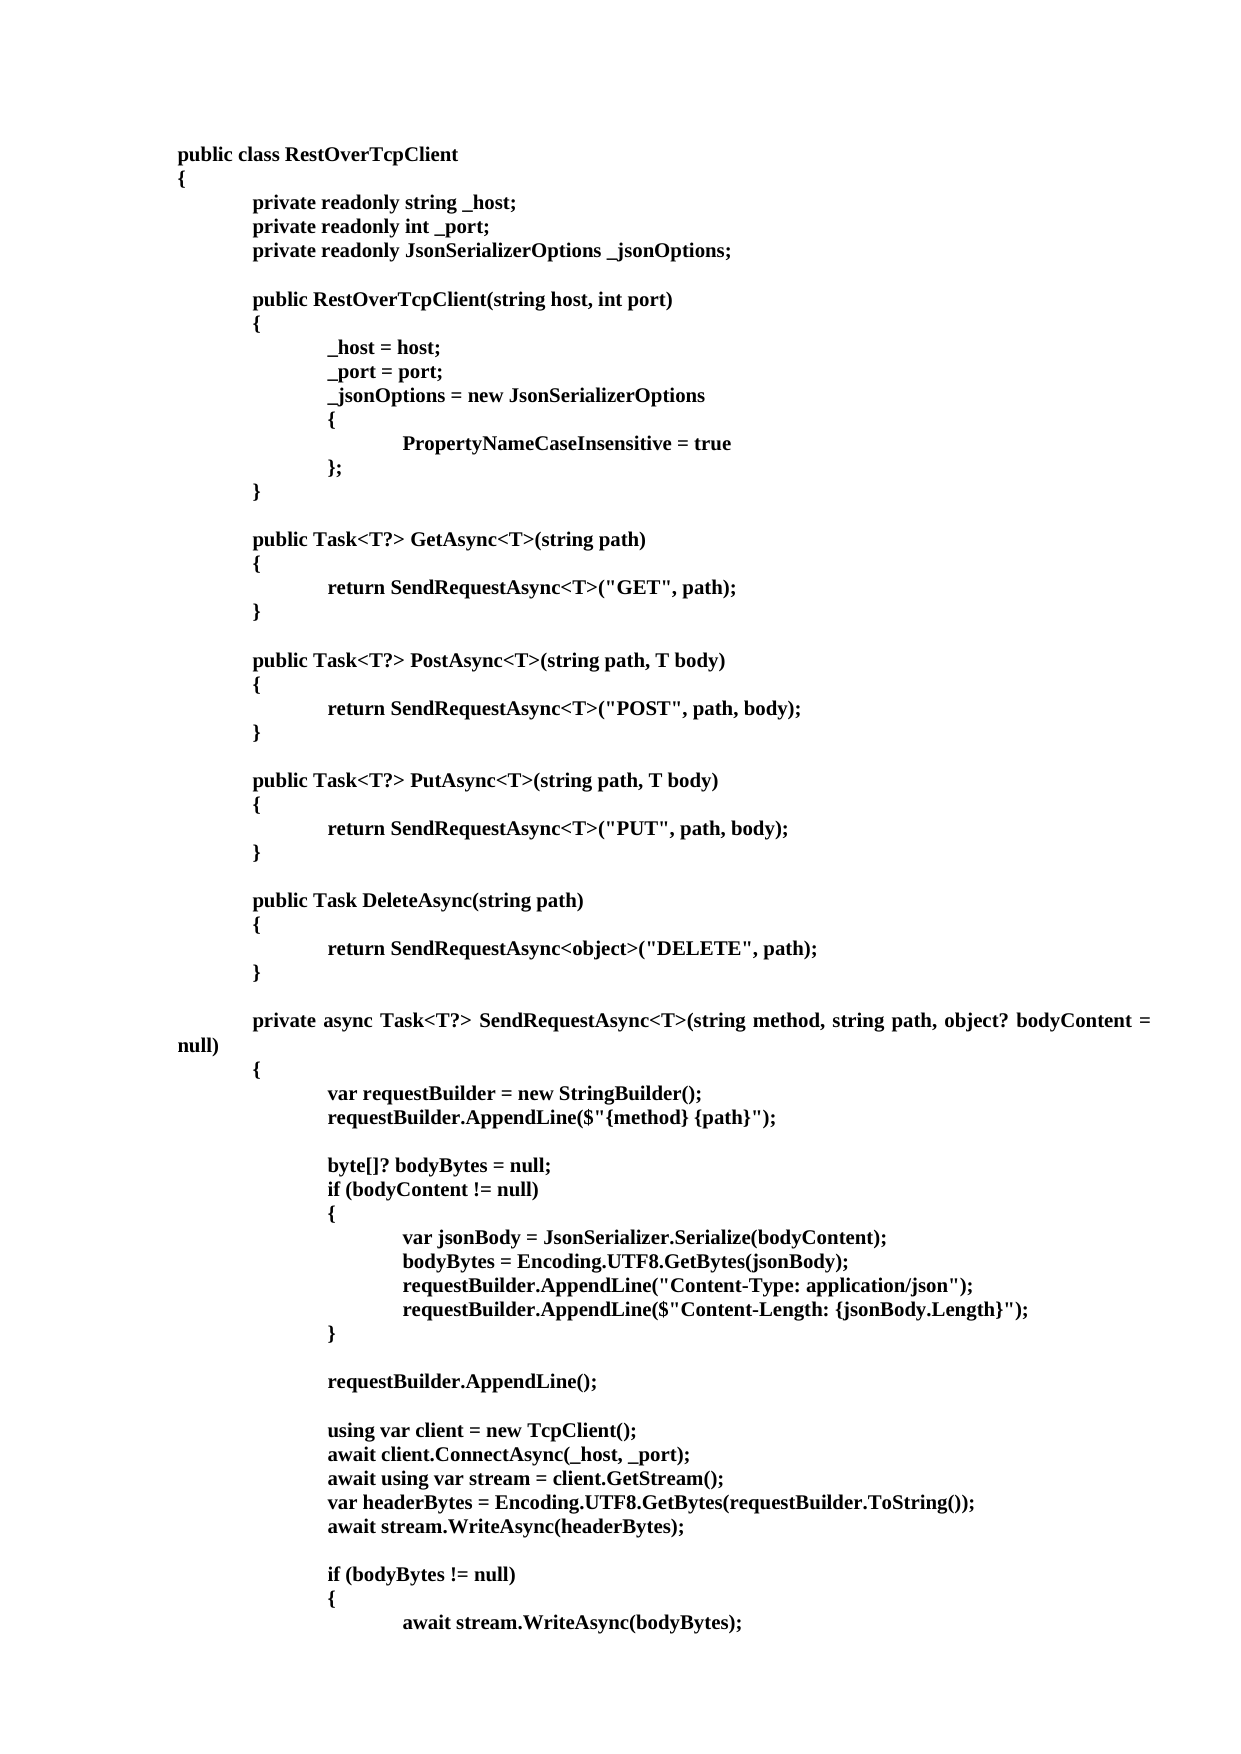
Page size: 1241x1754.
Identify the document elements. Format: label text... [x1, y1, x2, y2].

text public Task<T?> GetAsync<T>(string path) [177, 527, 1152, 551]
text { [177, 1586, 1152, 1610]
text return SendRequestAsync<T>("POST", path, body); [177, 696, 1152, 720]
text return SendRequestAsync<T>("PUT", path, body); [177, 816, 1152, 840]
text private readonly string _host; [177, 190, 1152, 214]
text public Task<T?> PutAsync<T>(string path, T body) [177, 768, 1152, 792]
text { [177, 1201, 1152, 1225]
text requestBuilder.AppendLine($"{method} {path}"); [177, 1105, 1152, 1129]
text } [177, 960, 1152, 984]
text await stream.WriteAsync(bodyBytes); [177, 1610, 1152, 1634]
text requestBuilder.AppendLine("Content-Type: application/json"); [177, 1273, 1152, 1297]
text private readonly JsonSerializerOptions _jsonOptions; [177, 238, 1152, 262]
text { [177, 311, 1152, 335]
text _jsonOptions = new JsonSerializerOptions [177, 383, 1152, 407]
text { [177, 672, 1152, 696]
text _host = host; [177, 335, 1152, 359]
text await client.ConnectAsync(_host, _port); [177, 1442, 1152, 1466]
text requestBuilder.AppendLine(); [177, 1369, 1152, 1393]
text { [177, 912, 1152, 936]
text { [177, 1057, 1152, 1081]
text private readonly int _port; [177, 214, 1152, 238]
text public Task<T?> PostAsync<T>(string path, T body) [177, 647, 1152, 672]
text var jsonBody = JsonSerializer.Serialize(bodyContent); [177, 1225, 1152, 1249]
text if (bodyBytes != null) [177, 1562, 1152, 1586]
text await stream.WriteAsync(headerBytes); [177, 1514, 1152, 1538]
text { [177, 407, 1152, 431]
text } [177, 840, 1152, 864]
text return SendRequestAsync<T>("GET", path); [177, 575, 1152, 599]
text private async Task<T?> SendRequestAsync<T>(string method, string path, object? bodyContent = null) [177, 1008, 1152, 1057]
text }; [177, 455, 1152, 479]
text } [177, 720, 1152, 744]
text } [177, 479, 1152, 503]
text PropertyNameCaseInsensitive = true [177, 431, 1152, 455]
text } [177, 599, 1152, 623]
text await using var stream = client.GetStream(); [177, 1466, 1152, 1490]
text } [177, 1321, 1152, 1345]
text byte[]? bodyBytes = null; [177, 1153, 1152, 1177]
text bodyBytes = Encoding.UTF8.GetBytes(jsonBody); [177, 1249, 1152, 1273]
text { [177, 792, 1152, 816]
text requestBuilder.AppendLine($"Content-Length: {jsonBody.Length}"); [177, 1297, 1152, 1321]
text var requestBuilder = new StringBuilder(); [177, 1081, 1152, 1105]
text using var client = new TcpClient(); [177, 1417, 1152, 1442]
text return SendRequestAsync<object>("DELETE", path); [177, 936, 1152, 960]
text if (bodyContent != null) [177, 1177, 1152, 1201]
text var headerBytes = Encoding.UTF8.GetBytes(requestBuilder.ToString()); [177, 1490, 1152, 1514]
text public Task DeleteAsync(string path) [177, 888, 1152, 912]
text public RestOverTcpClient(string host, int port) [177, 287, 1152, 311]
text { [177, 166, 1152, 190]
text _port = port; [177, 359, 1152, 383]
text public class RestOverTcpClient [177, 142, 1152, 166]
text { [177, 551, 1152, 575]
